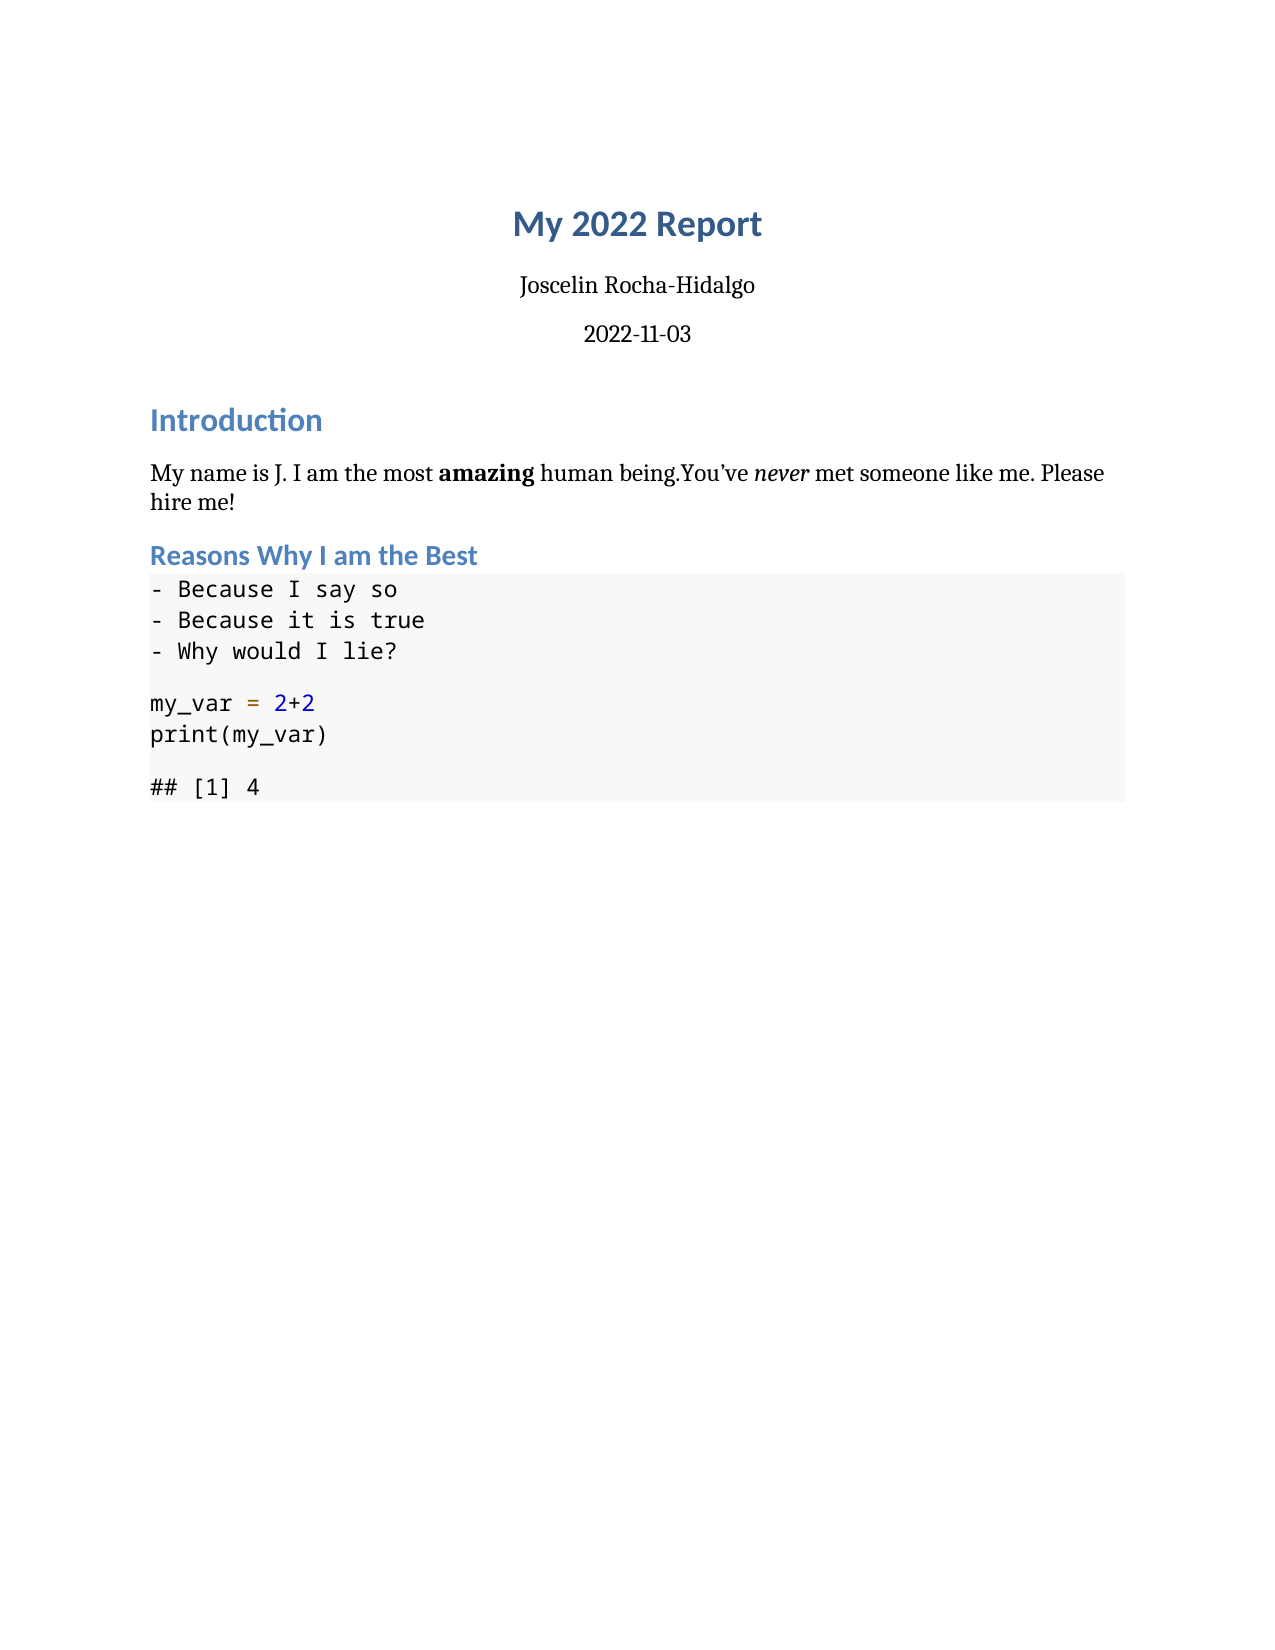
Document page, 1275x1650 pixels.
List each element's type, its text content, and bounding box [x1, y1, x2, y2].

text ## [1] 4 [150, 771, 1125, 802]
subtitle Reasons Why I am the Best [150, 537, 1125, 573]
text my_var = 2+2 print(my_var) [150, 687, 1125, 750]
text 2022-11-03 [150, 320, 1125, 349]
text Joscelin Rocha-Hidalgo [150, 271, 1125, 299]
title My 2022 Report [150, 200, 1125, 246]
subtitle Introduction [150, 399, 1125, 440]
text - Because I say so - Because it is true - Why would I lie? [150, 573, 1125, 666]
text My name is J. I am the most amazing human being.You’ve never met someone like me. Please hire me! [150, 459, 1125, 516]
